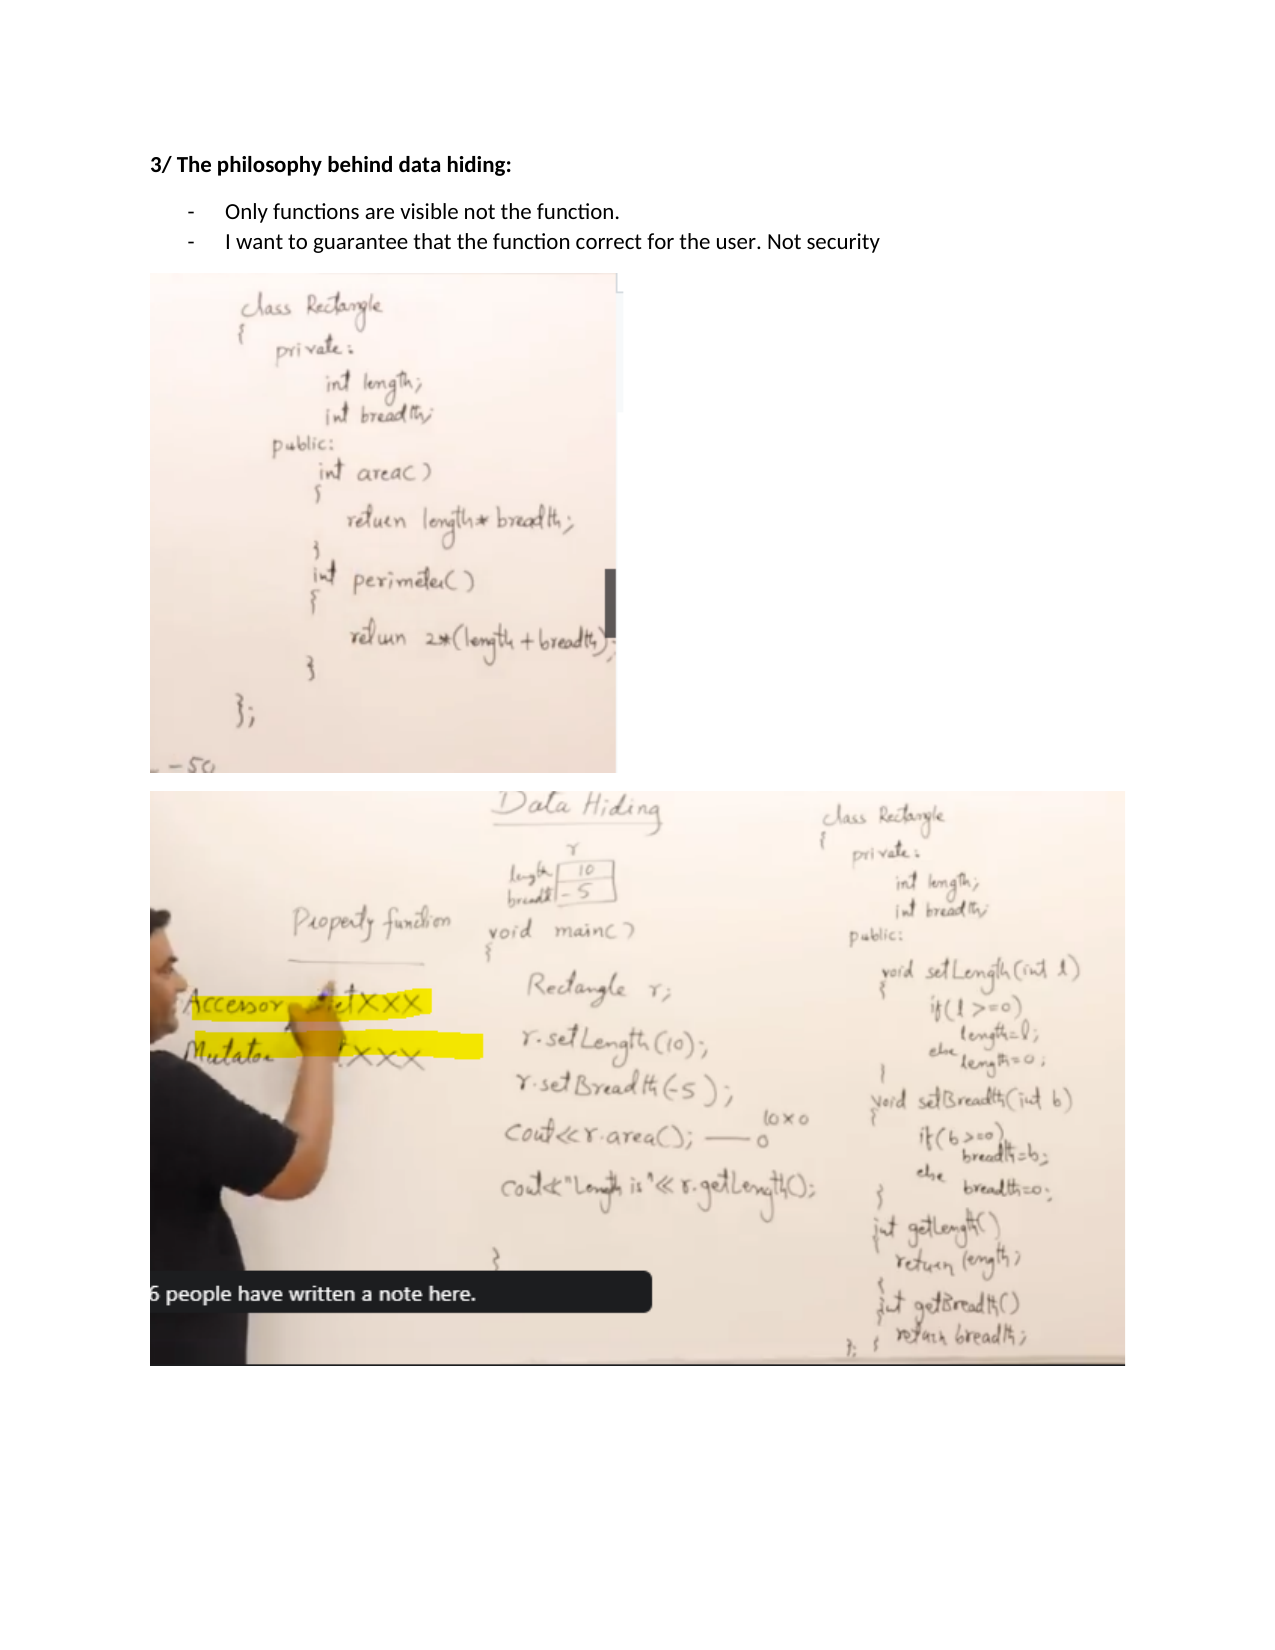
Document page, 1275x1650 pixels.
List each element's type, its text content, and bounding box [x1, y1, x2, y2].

list I want to guarantee that the function correct for the user. Not security [187, 227, 1125, 255]
list Only functions are visible not the function. [187, 197, 1125, 225]
picture [150, 273, 624, 773]
picture [150, 791, 1125, 1366]
text 3/ The philosophy behind data hiding: [150, 150, 1125, 178]
